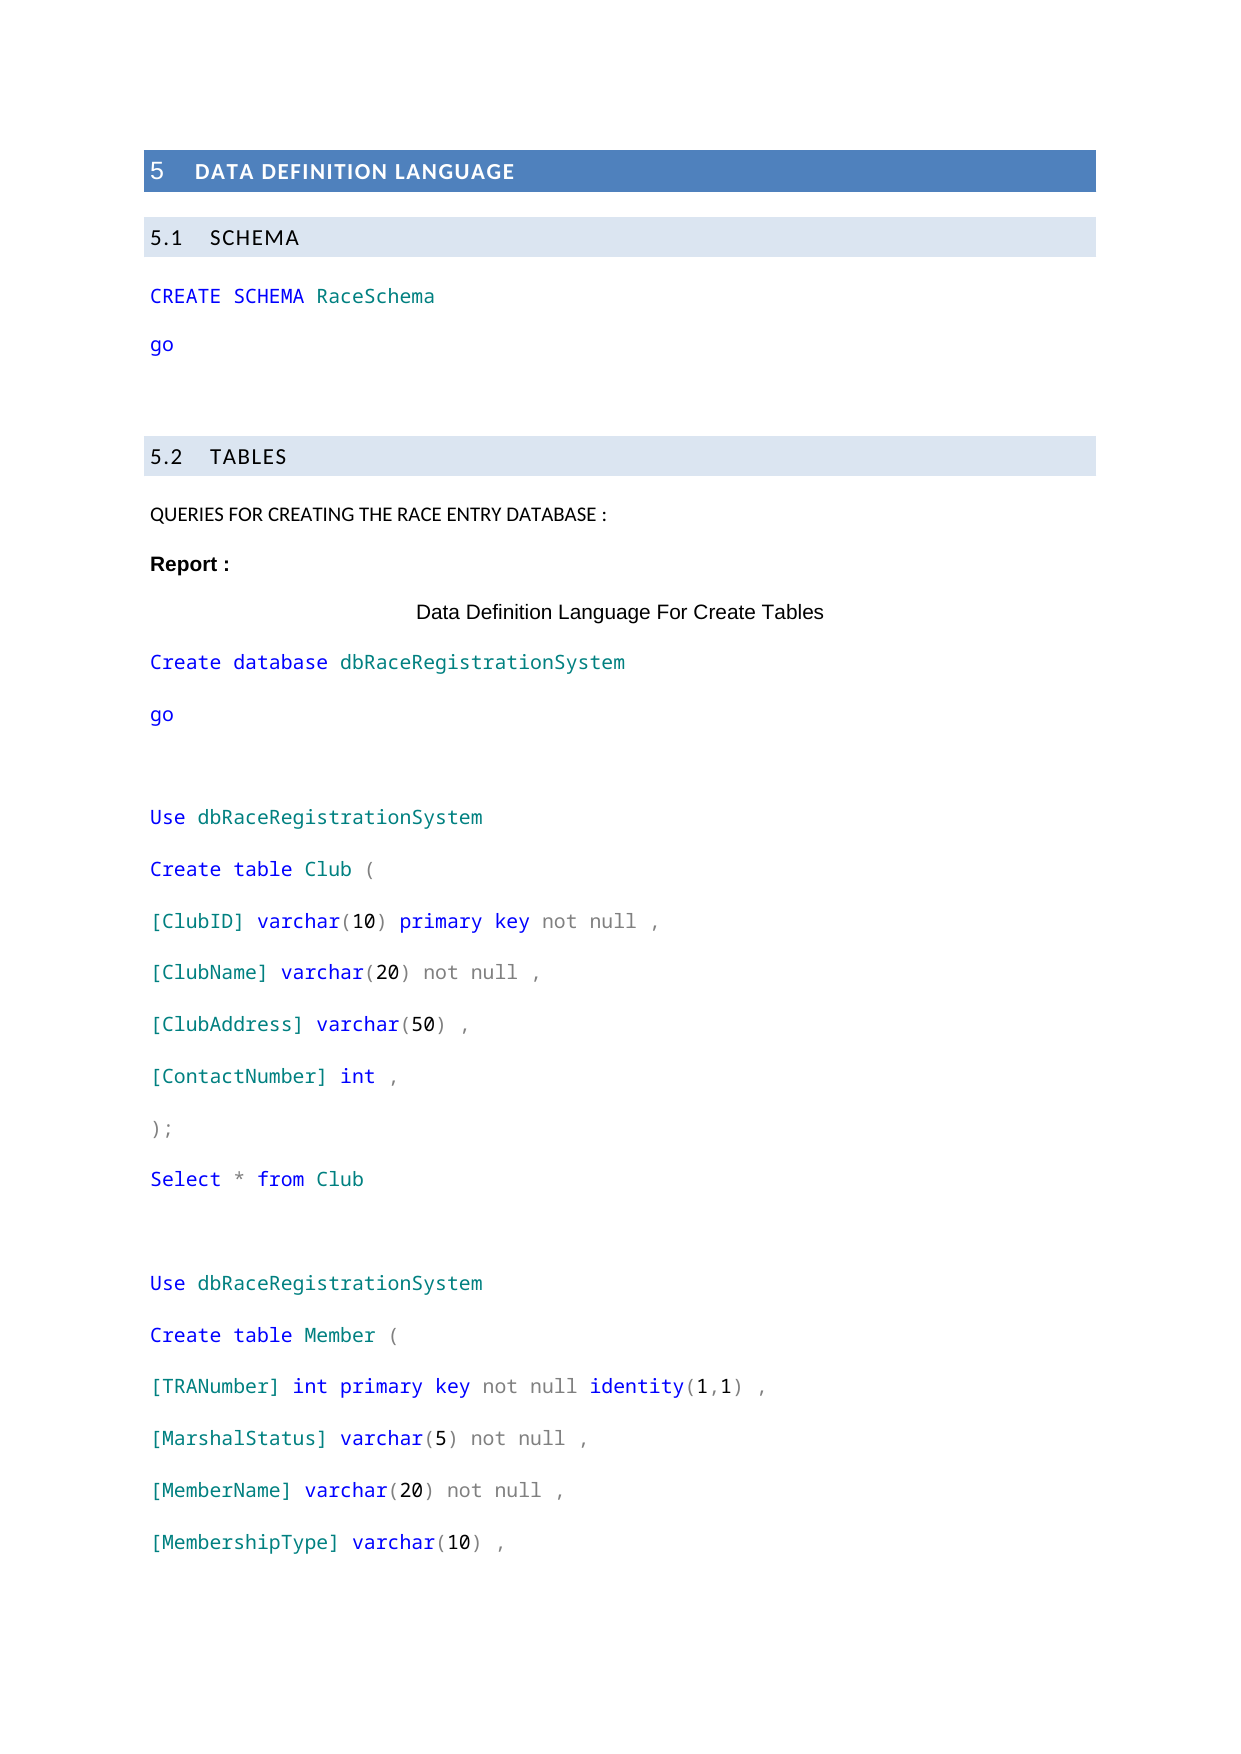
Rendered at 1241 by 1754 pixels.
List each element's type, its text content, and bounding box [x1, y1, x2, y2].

text Use dbRaceRegistrationSystem [150, 803, 1090, 830]
text [MarshalStatus] varchar(5) not null , [150, 1424, 1090, 1452]
text [ClubName] varchar(20) not null , [150, 959, 1090, 986]
text go [150, 330, 1090, 357]
text CREATE SCHEMA RaceSchema [150, 282, 1090, 309]
text Report : [150, 551, 1090, 575]
text Create table Club ( [150, 855, 1090, 882]
text [MembershipType] varchar(10) , [150, 1528, 1090, 1555]
text Data Definition Language For Create Tables [150, 600, 1090, 624]
text Select * from Club [150, 1166, 1090, 1193]
text [ClubAddress] varchar(50) , [150, 1010, 1090, 1037]
text [TRANumber] int primary key not null identity(1,1) , [150, 1373, 1090, 1400]
text Create table Member ( [150, 1321, 1090, 1348]
text ); [150, 1114, 1090, 1141]
text [ContactNumber] int , [150, 1062, 1090, 1089]
text [ClubID] varchar(10) primary key not null , [150, 907, 1090, 934]
text Create database dbRaceRegistrationSystem [150, 648, 1090, 675]
subtitle Tables [150, 442, 1090, 470]
text QUERIES FOR CREATING THE RACE ENTRY DATABASE : [150, 501, 1090, 527]
text Use dbRaceRegistrationSystem [150, 1269, 1090, 1296]
text [MemberName] varchar(20) not null , [150, 1476, 1090, 1503]
subtitle Schema [150, 223, 1090, 251]
subtitle Data Definition Language [150, 156, 1090, 185]
text go [150, 700, 1090, 727]
